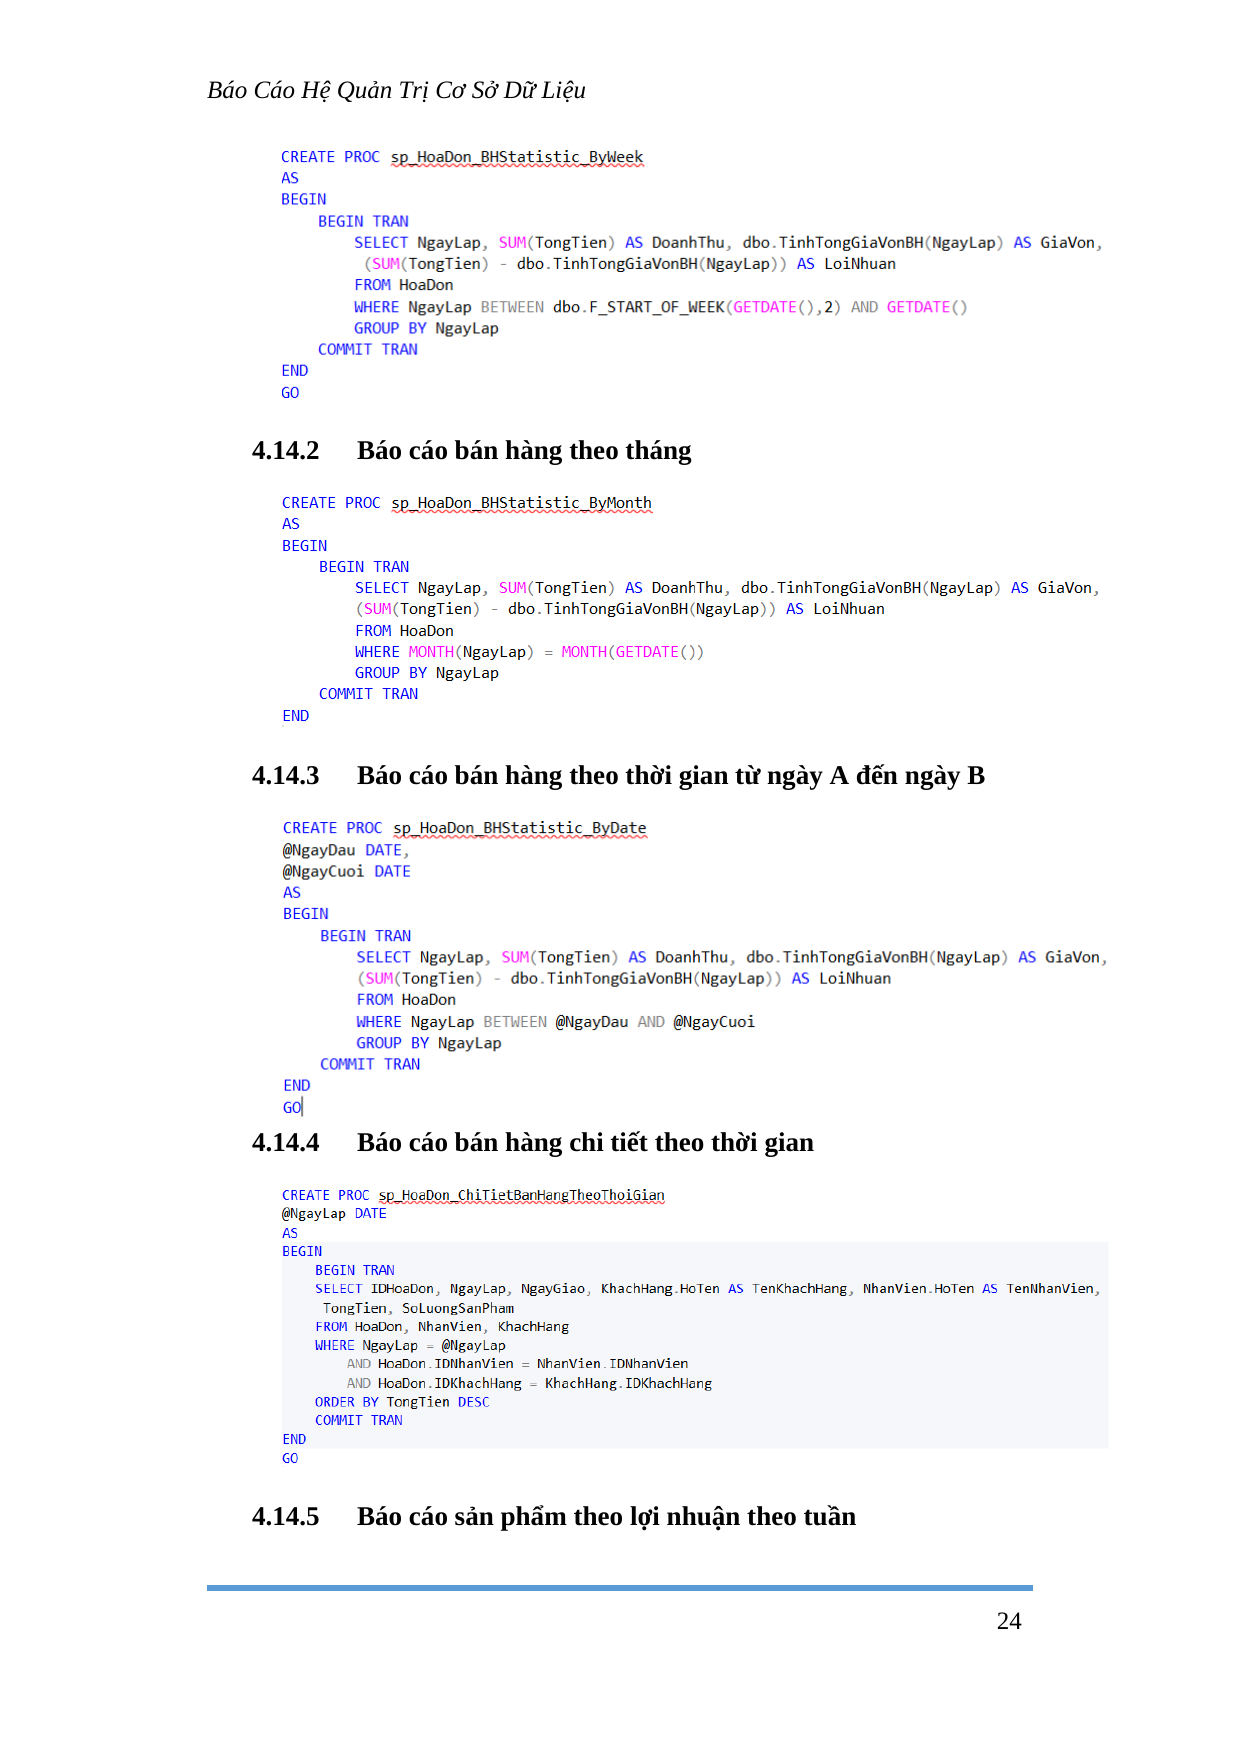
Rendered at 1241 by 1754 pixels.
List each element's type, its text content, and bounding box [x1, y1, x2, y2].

subtitle Báo cáo sản phẩm theo lợi nhuận theo tuần [252, 1500, 1033, 1531]
picture [281, 494, 1109, 727]
picture [281, 818, 1109, 1122]
subtitle Báo cáo bán hàng theo tháng [252, 434, 1033, 465]
subtitle Báo cáo bán hàng theo thời gian từ ngày A đến ngày B [252, 759, 1033, 790]
subtitle Báo cáo bán hàng chi tiết theo thời gian [252, 1126, 1033, 1157]
picture [281, 147, 1109, 402]
picture [281, 1185, 1109, 1467]
